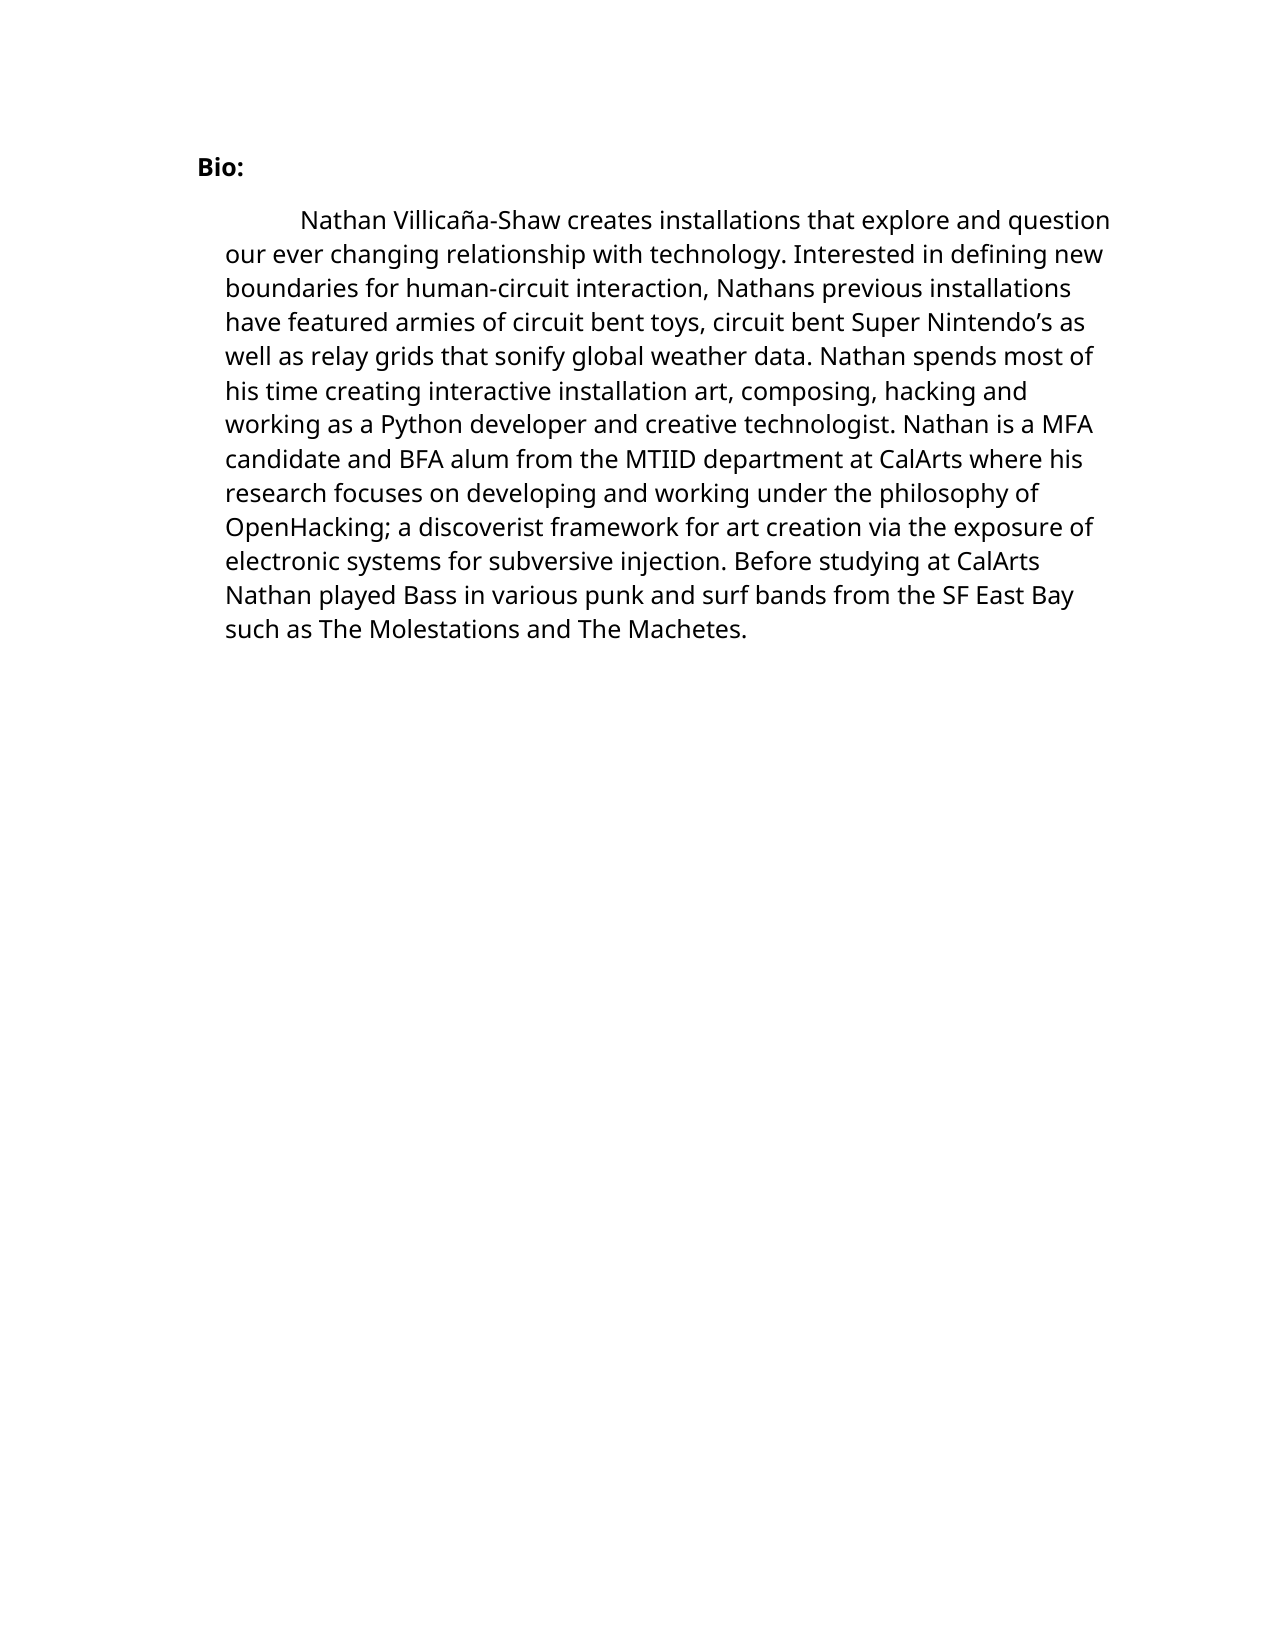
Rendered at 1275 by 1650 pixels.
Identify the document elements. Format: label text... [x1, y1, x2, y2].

text Nathan Villicaña-Shaw creates installations that explore and question our ever changing relationship with technology. Interested in defining new boundaries for human-circuit interaction, Nathans previous installations have featured armies of circuit bent toys, circuit bent Super Nintendo’s as well as relay grids that sonify global weather data. Nathan spends most of his time creating interactive installation art, composing, hacking and working as a Python developer and creative technologist. Nathan is a MFA candidate and BFA alum from the MTIID department at CalArts where his research focuses on developing and working under the philosophy of OpenHacking; a discoverist framework for art creation via the exposure of electronic systems for subversive injection. Before studying at CalArts Nathan played Bass in various punk and surf bands from the SF East Bay such as The Molestations and The Machetes. [225, 203, 1125, 646]
text Bio: [150, 150, 1125, 184]
